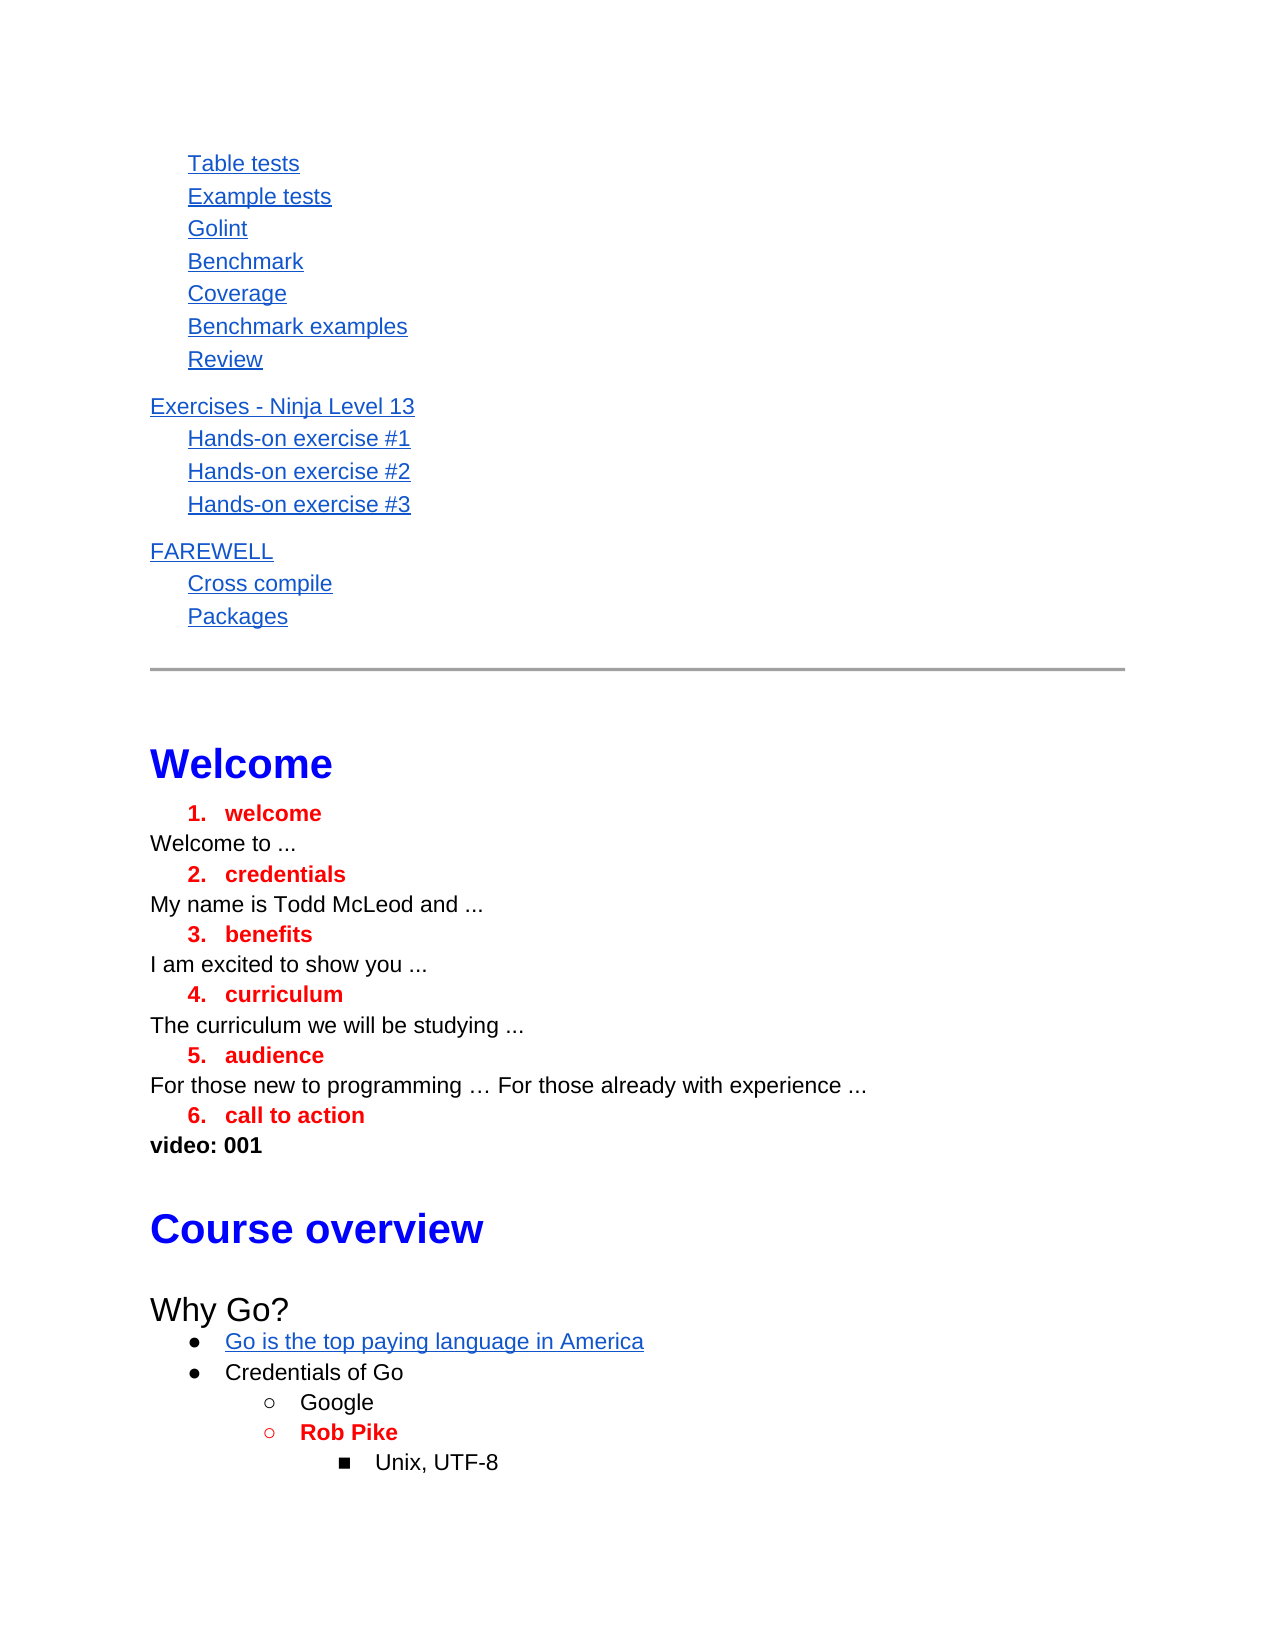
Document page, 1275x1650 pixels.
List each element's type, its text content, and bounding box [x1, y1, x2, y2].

text My name is Todd McLeod and ... [150, 891, 1125, 917]
text Welcome to ... [150, 830, 1125, 857]
subtitle Welcome [150, 740, 1125, 788]
list welcome [187, 800, 1125, 827]
list curriculum [187, 981, 1125, 1008]
list call to action [187, 1102, 1125, 1129]
list Rob Pike [262, 1419, 1125, 1445]
subtitle Why Go? [150, 1290, 1125, 1328]
list audience [187, 1042, 1125, 1068]
subtitle Course overview [150, 1204, 1125, 1252]
text For those new to programming … For those already with experience ... [150, 1072, 1125, 1098]
text The curriculum we will be studying ... [150, 1012, 1125, 1038]
list Unix, UTF-8 [337, 1449, 1125, 1475]
list credentials [187, 861, 1125, 887]
list Google [262, 1389, 1125, 1415]
list benefits [187, 921, 1125, 947]
text I am excited to show you ... [150, 951, 1125, 978]
list Credentials of Go [187, 1358, 1125, 1385]
text video: 001 [150, 1132, 1125, 1159]
list Go is the top paying language in America [187, 1328, 1125, 1354]
